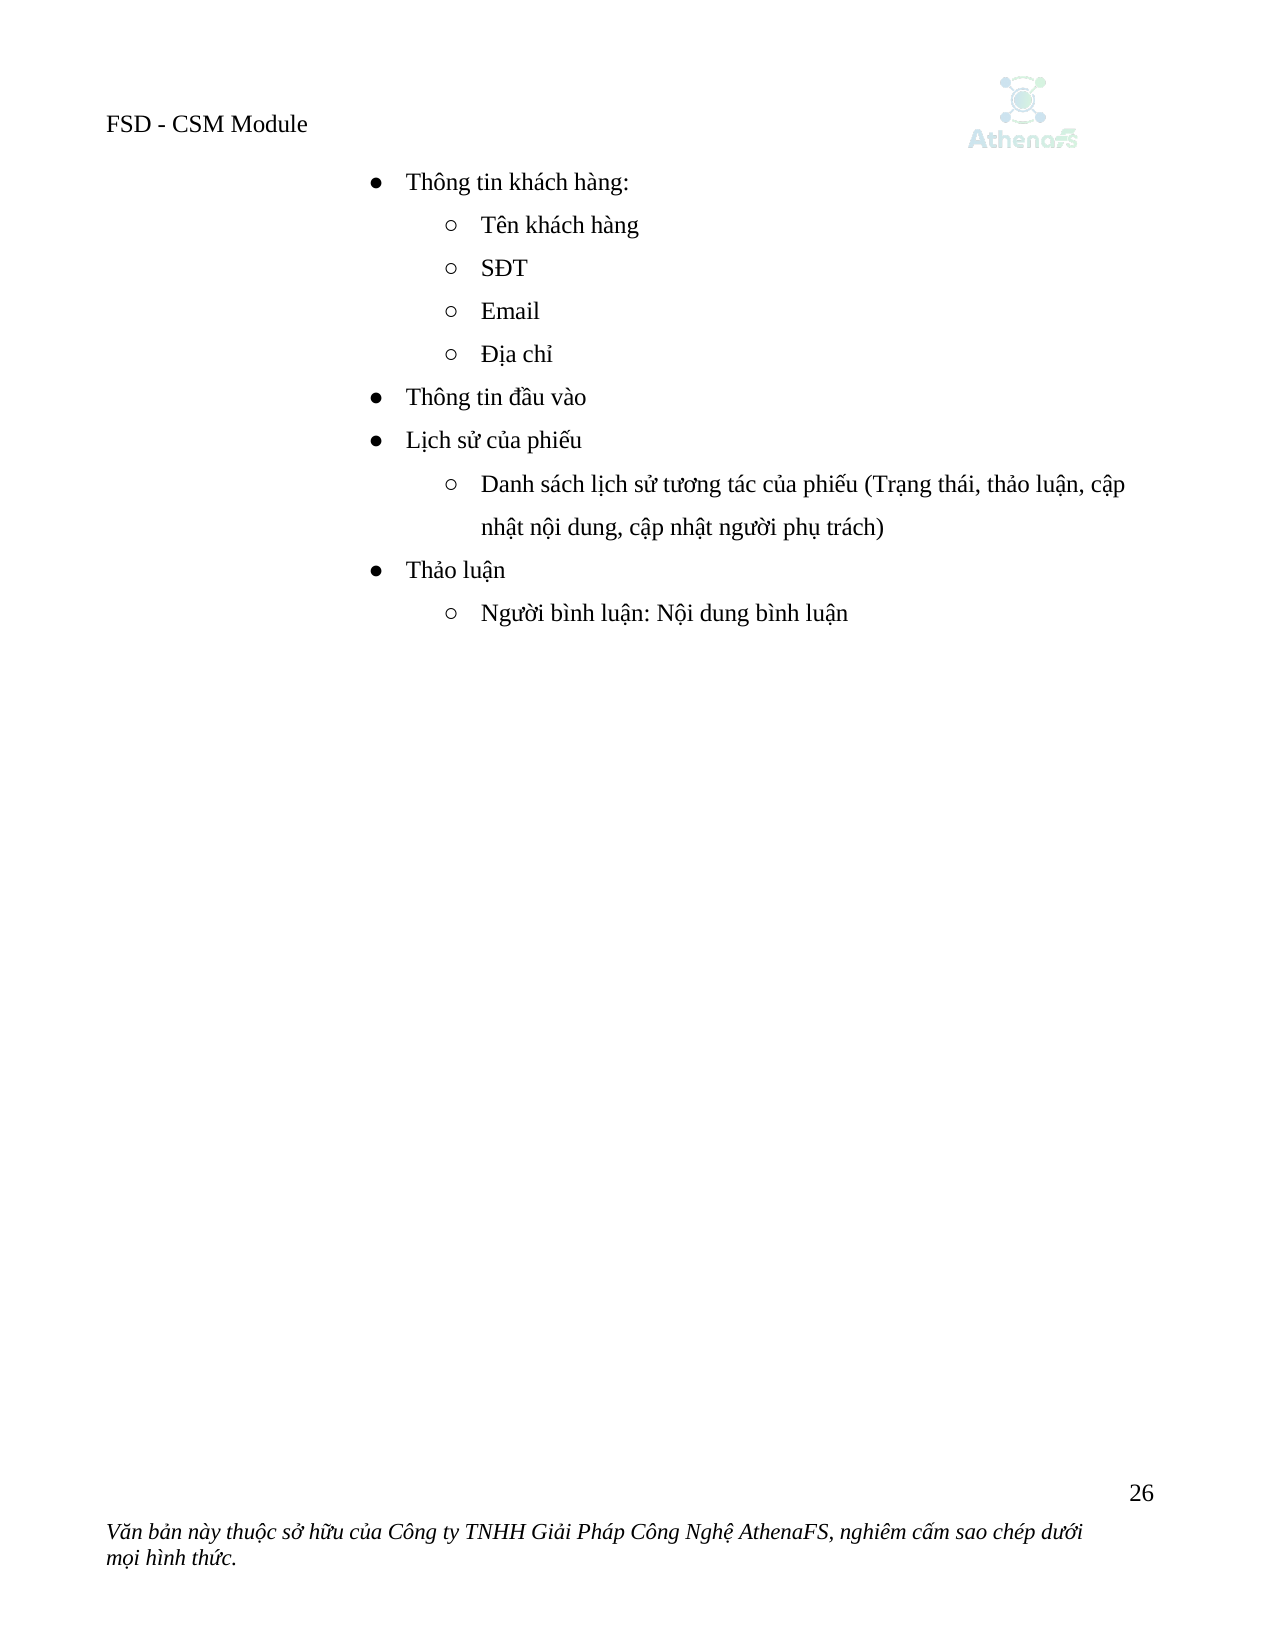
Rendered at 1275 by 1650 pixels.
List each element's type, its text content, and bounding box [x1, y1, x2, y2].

text 26 [1129, 1479, 1161, 1507]
text ○ Người bình luận: Nội dung bình luận [443, 598, 858, 627]
text ○ SĐT [443, 253, 534, 282]
text ● Thông tin khách hàng: [368, 167, 638, 196]
text FSD - CSM Module [106, 110, 316, 138]
text nhật nội dung, cập nhật người phụ trách) [481, 512, 894, 541]
text ● Thảo luận [368, 555, 513, 584]
text ○ Địa chỉ [443, 340, 560, 368]
text ○ Danh sách lịch sử tương tác của phiếu (Trạng thái, thảo luận, cập [443, 469, 1137, 498]
text ○ Tên khách hàng [443, 210, 647, 239]
picture [968, 76, 1078, 148]
text ○ Email [443, 297, 547, 325]
text ● Thông tin đầu vào [368, 383, 595, 412]
text ● Lịch sử của phiếu [368, 426, 590, 455]
